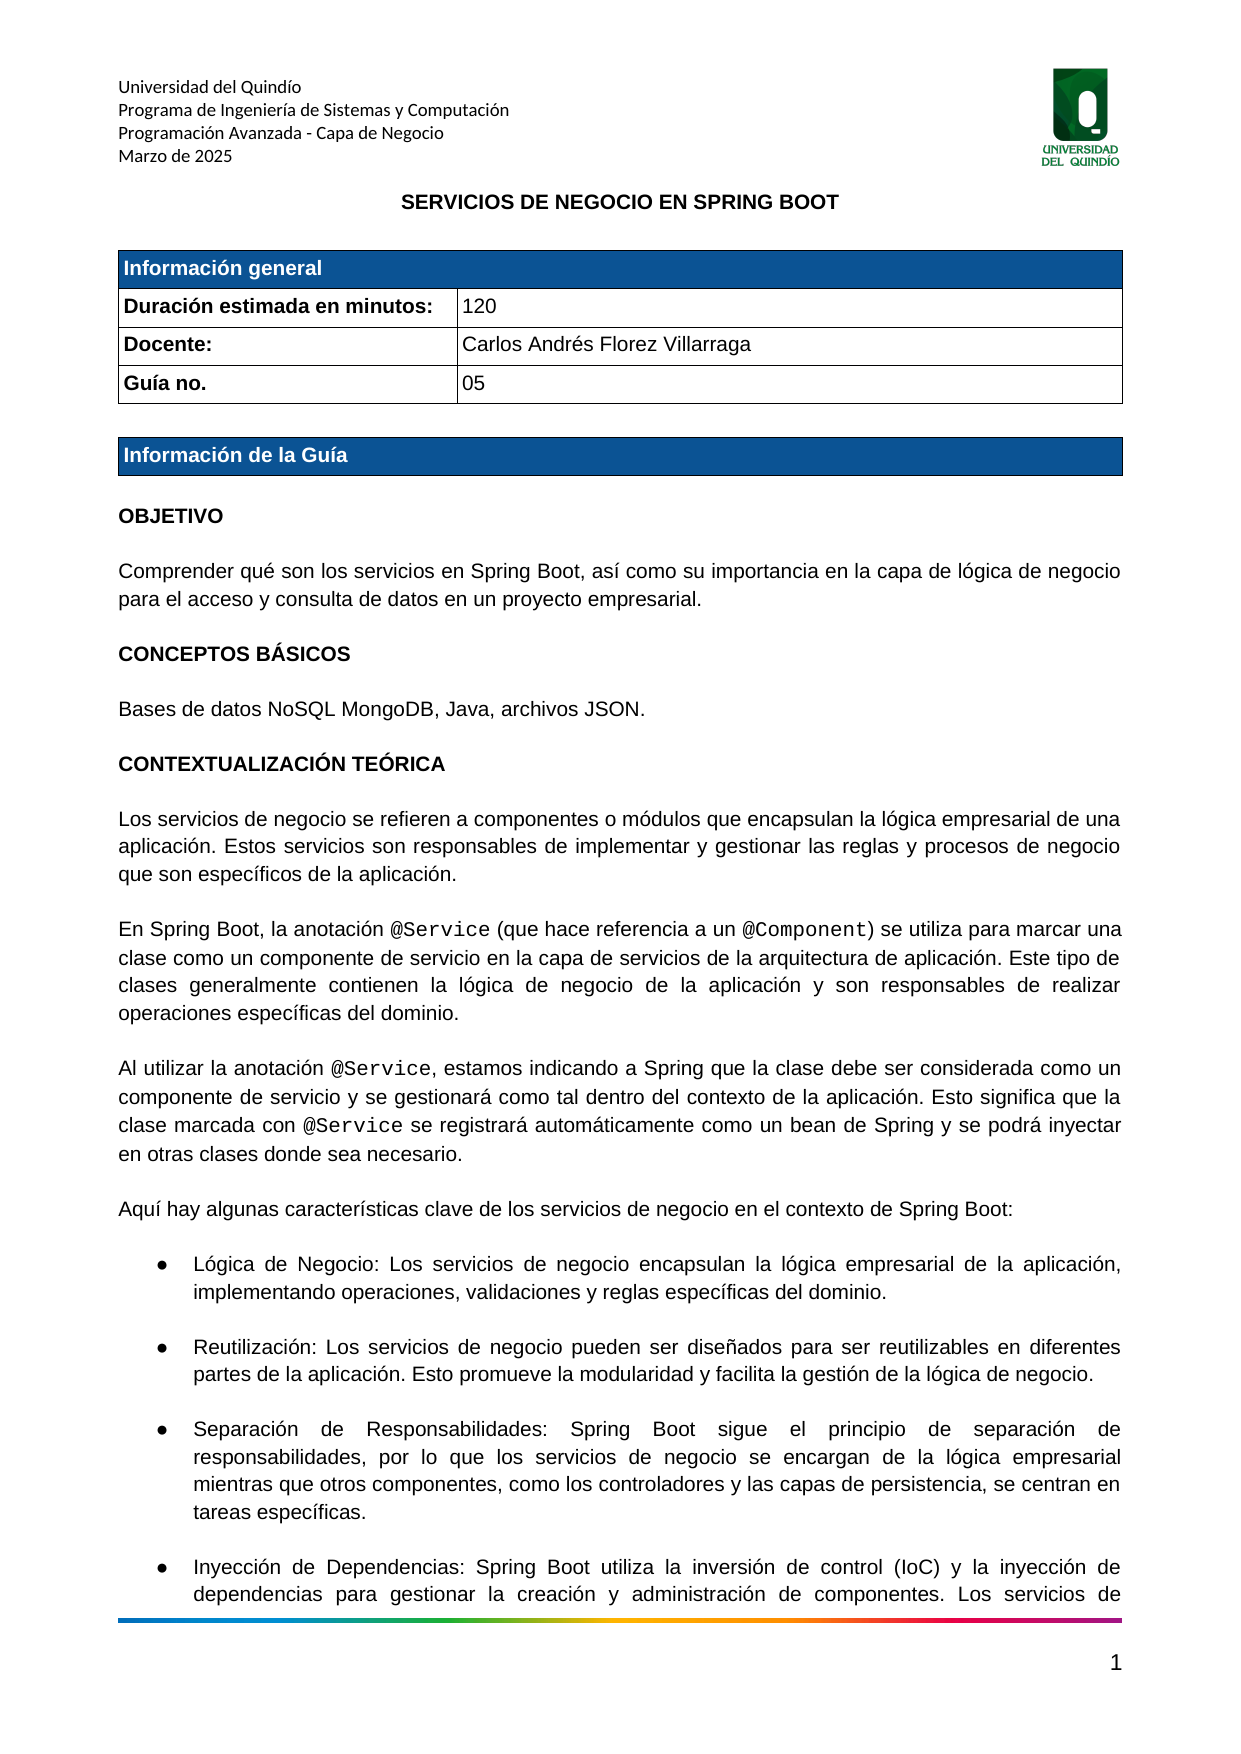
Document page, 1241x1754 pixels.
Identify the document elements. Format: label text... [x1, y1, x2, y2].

picture [1039, 65, 1122, 169]
table_cell 05 [458, 366, 1122, 403]
text En Spring Boot, la anotación @Service (que hace referencia a un @Component) se utiliza para marcar una clase como un componente de servicio en la capa de servicios de la arquitectura de aplicación. Este tipo de clases generalmente contienen la lógica de negocio de la aplicación y son responsables de realizar operaciones específicas del dominio. [118, 916, 1122, 1025]
table_cell Guía no. [119, 366, 457, 403]
list Separación de Responsabilidades: Spring Boot sigue el principio de separación de responsabilidades, por lo que los servicios de negocio se encargan de la lógica empresarial mientras que otros componentes, como los controladores y las capas de persistencia, se centran en tareas específicas. [156, 1417, 1122, 1523]
text Comprender qué son los servicios en Spring Boot, así como su importancia en la capa de lógica de negocio para el acceso y consulta de datos en un proyecto empresarial. [118, 559, 1122, 610]
text OBJETIVO [118, 504, 1122, 528]
picture [118, 1618, 188, 1623]
table_header Información general [119, 251, 1122, 288]
text Aquí hay algunas características clave de los servicios de negocio en el contexto de Spring Boot: [118, 1197, 1122, 1221]
text Al utilizar la anotación @Service, estamos indicando a Spring que la clase debe ser considerada como un componente de servicio y se gestionará como tal dentro del contexto de la aplicación. Esto significa que la clase marcada con @Service se registrará automáticamente como un bean de Spring y se podrá inyectar en otras clases donde sea necesario. [118, 1056, 1122, 1166]
picture [312, 1618, 1122, 1623]
table_cell Carlos Andrés Florez Villarraga [458, 328, 1122, 365]
text Bases de datos NoSQL MongoDB, Java, archivos JSON. [118, 696, 1122, 720]
text SERVICIOS DE NEGOCIO EN SPRING BOOT [118, 189, 1122, 213]
table_cell Docente: [119, 328, 457, 365]
text Los servicios de negocio se refieren a componentes o módulos que encapsulan la lógica empresarial de una aplicación. Estos servicios son responsables de implementar y gestionar las reglas y procesos de negocio que son específicos de la aplicación. [118, 806, 1122, 885]
table_cell Duración estimada en minutos: [119, 289, 457, 327]
table_cell 120 [458, 289, 1122, 327]
text CONCEPTOS BÁSICOS [118, 641, 1122, 665]
list Reutilización: Los servicios de negocio pueden ser diseñados para ser reutilizables en diferentes partes de la aplicación. Esto promueve la modularidad y facilita la gestión de la lógica de negocio. [156, 1334, 1122, 1386]
table_header Información de la Guía [119, 438, 1122, 475]
text CONTEXTUALIZACIÓN TEÓRICA [118, 751, 1122, 775]
list Lógica de Negocio: Los servicios de negocio encapsulan la lógica empresarial de la aplicación, implementando operaciones, validaciones y reglas específicas del dominio. [156, 1252, 1122, 1303]
